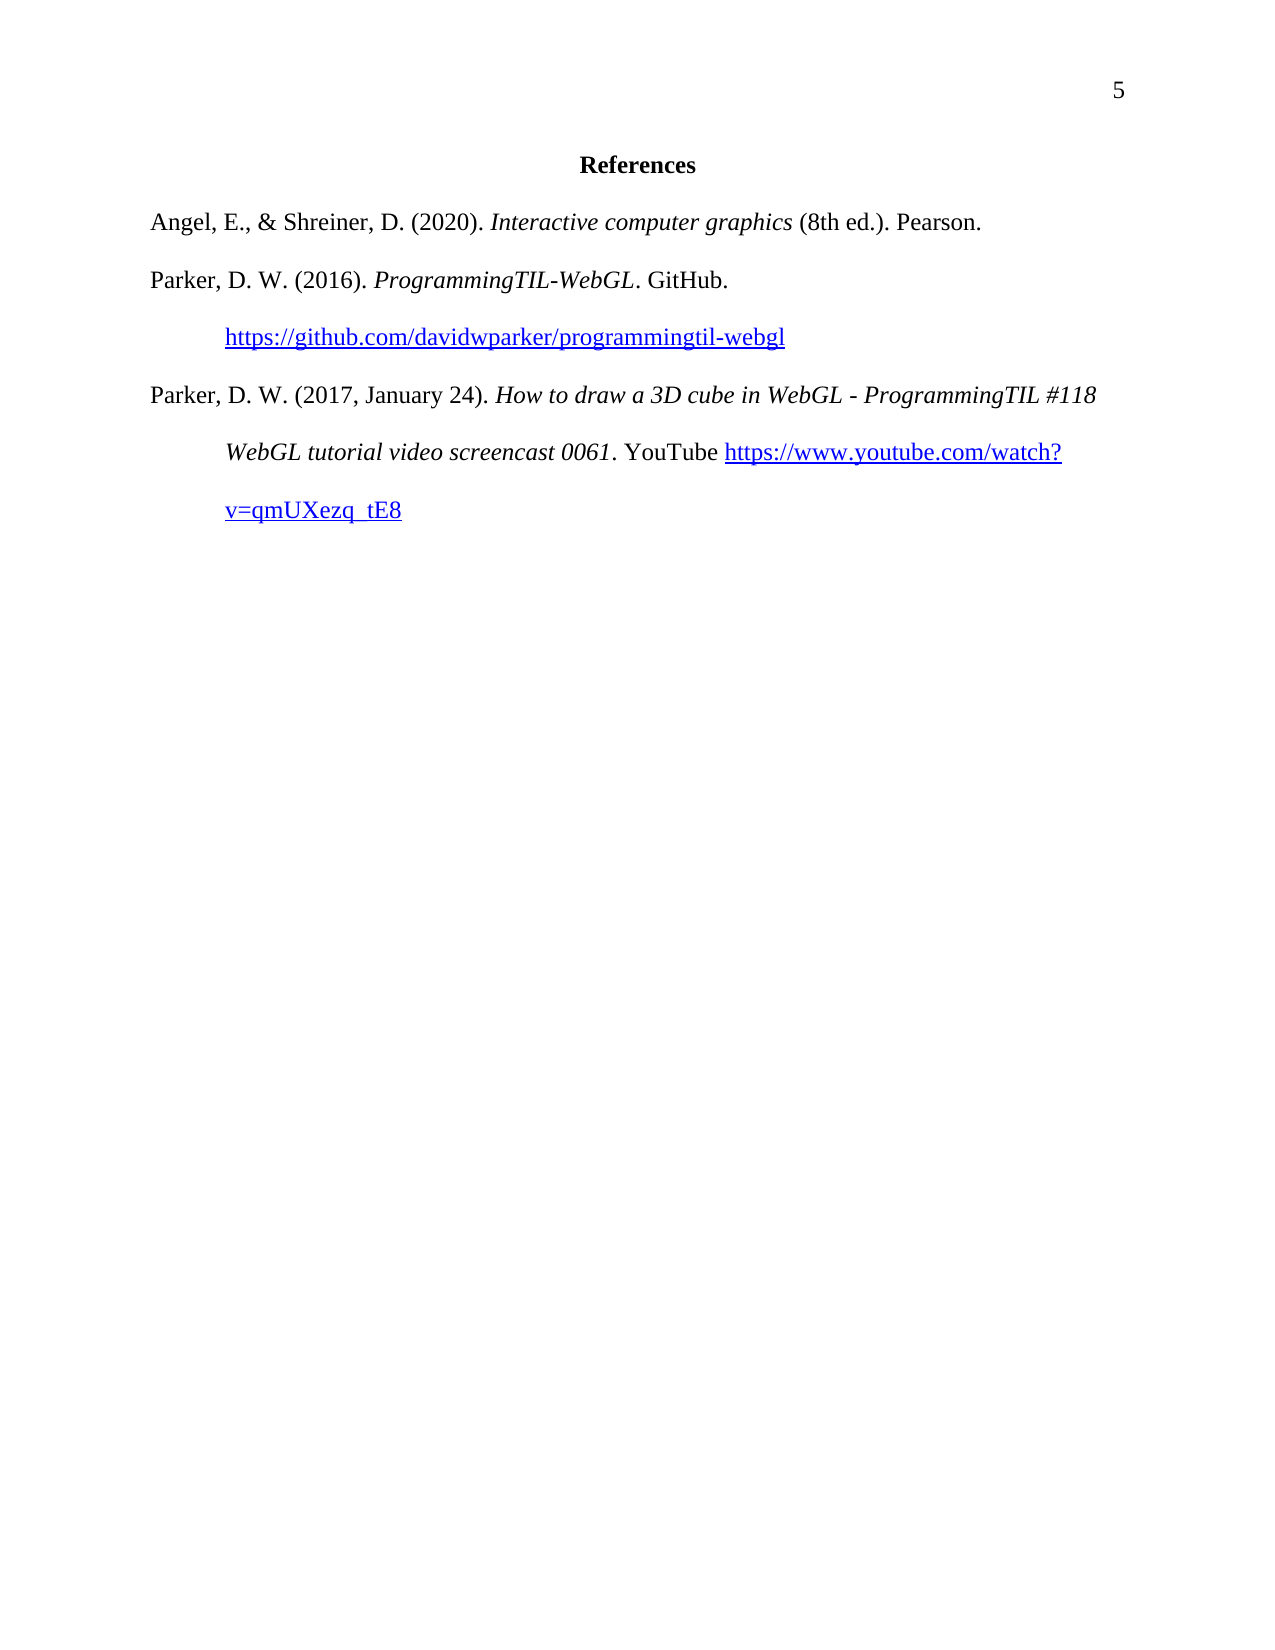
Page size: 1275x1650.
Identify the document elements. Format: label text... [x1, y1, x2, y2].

text Angel, E., & Shreiner, D. (2020). Interactive computer graphics (8th ed.). Pearson. [150, 207, 1125, 236]
subtitle References [150, 150, 1125, 179]
text Parker, D. W. (2017, January 24). How to draw a 3D cube in WebGL - ProgrammingTIL #118 WebGL tutorial video screencast 0061. YouTube https://www.youtube.com/watch?v=qmUXezq_tE8 [150, 380, 1125, 524]
text Parker, D. W. (2016). ProgrammingTIL-WebGL. GitHub. https://github.com/davidwparker/programmingtil-webgl [150, 265, 1125, 351]
